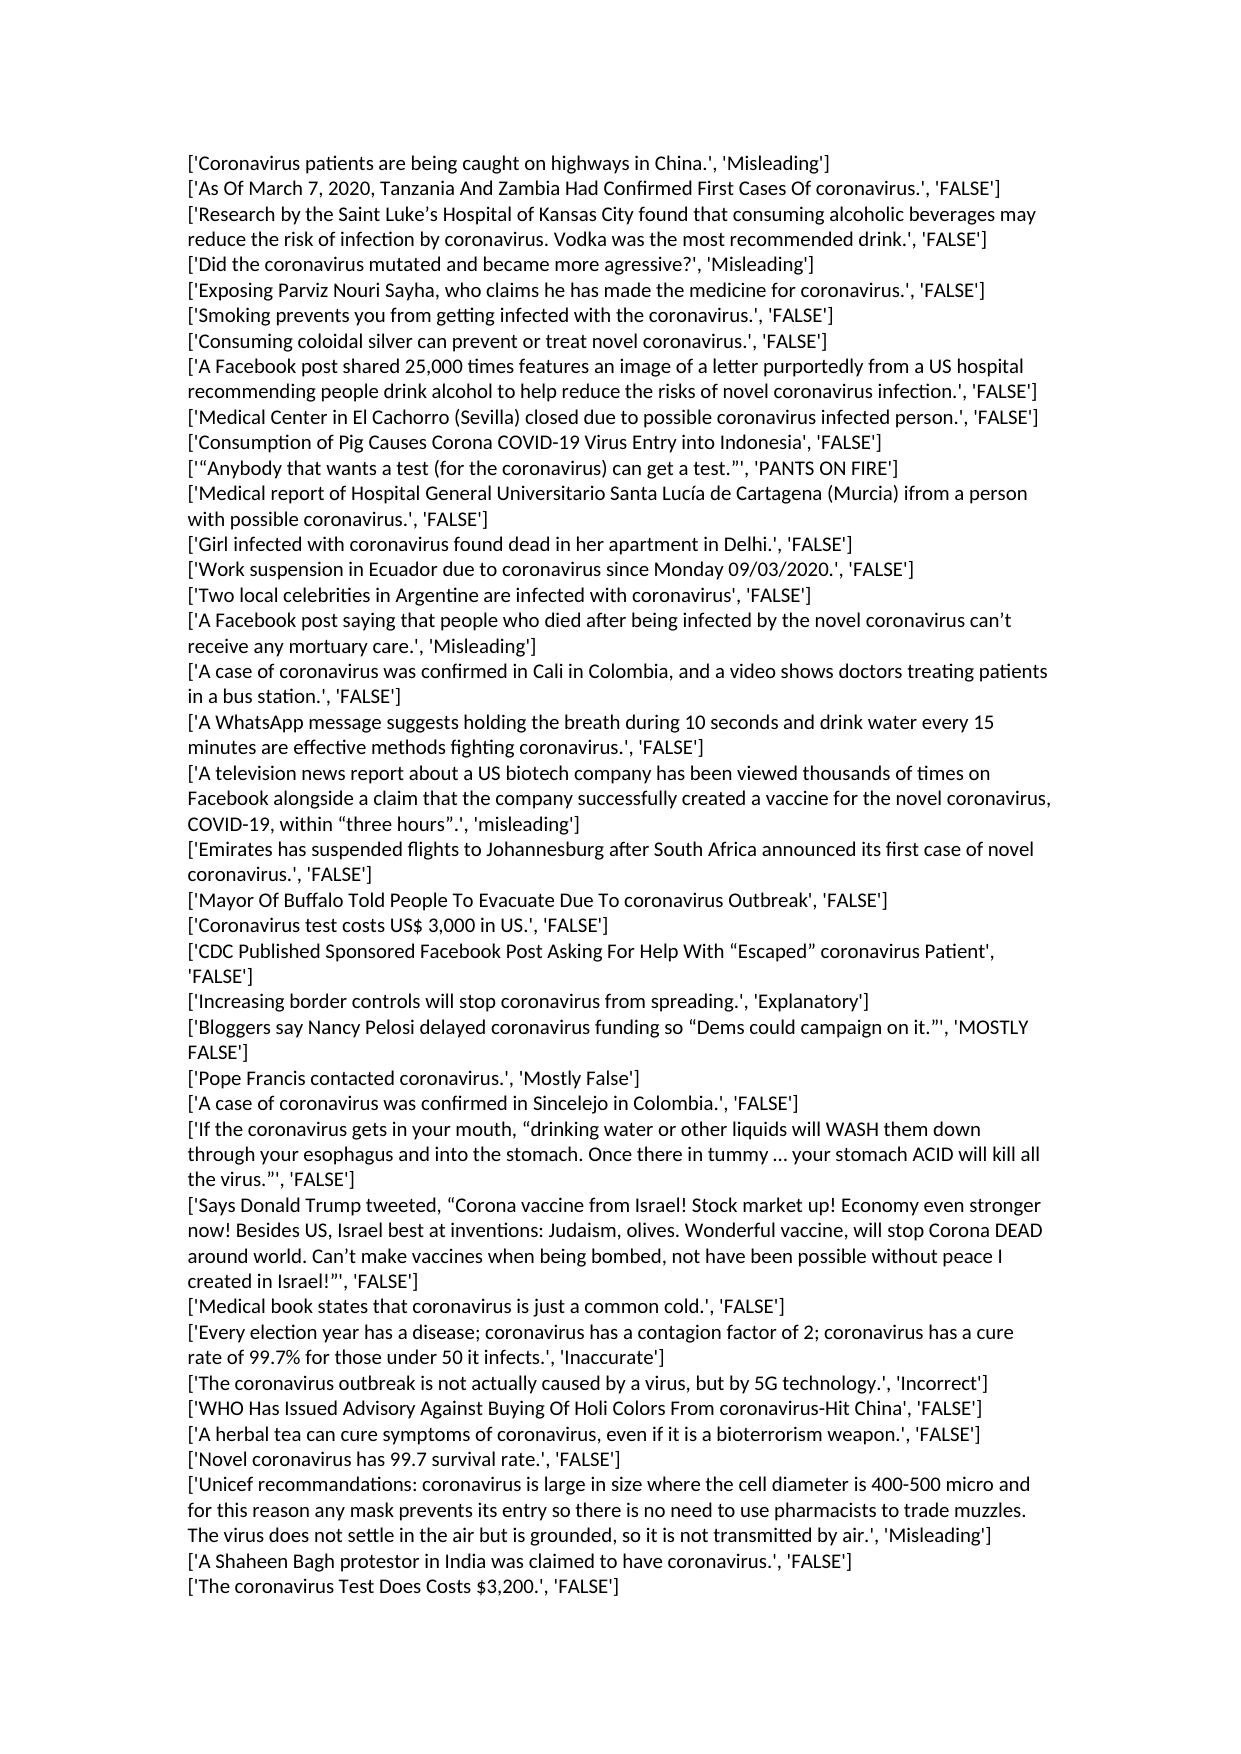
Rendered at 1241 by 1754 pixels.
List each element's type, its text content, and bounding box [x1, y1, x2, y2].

text ['Medical report of Hospital General Universitario Santa Lucía de Cartagena (Murcia) ifrom a person with possible coronavirus.', 'FALSE'] [187, 480, 1053, 531]
text ['Smoking prevents you from getting infected with the coronavirus.', 'FALSE'] [187, 302, 1053, 328]
text ['Novel coronavirus has 99.7 survival rate.', 'FALSE'] [187, 1446, 1053, 1472]
text ['The coronavirus Test Does Costs $3,200.', 'FALSE'] [187, 1573, 1053, 1599]
text ['Consumption of Pig Causes Corona COVID-19 Virus Entry into Indonesia', 'FALSE'] [187, 429, 1053, 455]
text ['CDC Published Sponsored Facebook Post Asking For Help With “Escaped” coronavirus Patient', 'FALSE'] [187, 938, 1053, 989]
text ['Two local celebrities in Argentine are infected with coronavirus', 'FALSE'] [187, 582, 1053, 607]
text ['Coronavirus patients are being caught on highways in China.', 'Misleading'] [187, 150, 1053, 175]
text ['Bloggers say Nancy Pelosi delayed coronavirus funding so “Dems could campaign on it.”', 'MOSTLY FALSE'] [187, 1014, 1053, 1065]
text ['Exposing Parviz Nouri Sayha, who claims he has made the medicine for coronavirus.', 'FALSE'] [187, 277, 1053, 302]
text ['Medical Center in El Cachorro (Sevilla) closed due to possible coronavirus infected person.', 'FALSE'] [187, 404, 1053, 429]
text ['A case of coronavirus was confirmed in Sincelejo in Colombia.', 'FALSE'] [187, 1090, 1053, 1116]
text ['Increasing border controls will stop coronavirus from spreading.', 'Explanatory'] [187, 989, 1053, 1014]
text ['Emirates has suspended flights to Johannesburg after South Africa announced its first case of novel coronavirus.', 'FALSE'] [187, 836, 1053, 887]
text ['Pope Francis contacted coronavirus.', 'Mostly False'] [187, 1065, 1053, 1090]
text ['Mayor Of Buffalo Told People To Evacuate Due To coronavirus Outbreak', 'FALSE'] [187, 887, 1053, 912]
text ['Research by the Saint Luke’s Hospital of Kansas City found that consuming alcoholic beverages may reduce the risk of infection by coronavirus. Vodka was the most recommended drink.', 'FALSE'] [187, 201, 1053, 252]
text ['Coronavirus test costs US$ 3,000 in US.', 'FALSE'] [187, 912, 1053, 938]
text ['As Of March 7, 2020, Tanzania And Zambia Had Confirmed First Cases Of coronavirus.', 'FALSE'] [187, 175, 1053, 201]
text ['Says Donald Trump tweeted, “Corona vaccine from Israel! Stock market up! Economy even stronger now! Besides US, Israel best at inventions: Judaism, olives. Wonderful vaccine, will stop Corona DEAD around world. Can’t make vaccines when being bombed, not have been possible without peace I created in Israel!”', 'FALSE'] [187, 1192, 1053, 1294]
text ['Girl infected with coronavirus found dead in her apartment in Delhi.', 'FALSE'] [187, 531, 1053, 557]
text ['A herbal tea can cure symptoms of coronavirus, even if it is a bioterrorism weapon.', 'FALSE'] [187, 1421, 1053, 1446]
text ['A Shaheen Bagh protestor in India was claimed to have coronavirus.', 'FALSE'] [187, 1548, 1053, 1573]
text ['A WhatsApp message suggests holding the breath during 10 seconds and drink water every 15 minutes are effective methods fighting coronavirus.', 'FALSE'] [187, 709, 1053, 760]
text ['A case of coronavirus was confirmed in Cali in Colombia, and a video shows doctors treating patients in a bus station.', 'FALSE'] [187, 658, 1053, 709]
text ['“Anybody that wants a test (for the coronavirus) can get a test.”', 'PANTS ON FIRE'] [187, 455, 1053, 480]
text ['A Facebook post saying that people who died after being infected by the novel coronavirus can’t receive any mortuary care.', 'Misleading'] [187, 607, 1053, 658]
text ['A television news report about a US biotech company has been viewed thousands of times on Facebook alongside a claim that the company successfully created a vaccine for the novel coronavirus, COVID-19, within “three hours”.', 'misleading'] [187, 760, 1053, 836]
text ['Work suspension in Ecuador due to coronavirus since Monday 09/03/2020.', 'FALSE'] [187, 557, 1053, 582]
text ['If the coronavirus gets in your mouth, “drinking water or other liquids will WASH them down through your esophagus and into the stomach. Once there in tummy … your stomach ACID will kill all the virus.”', 'FALSE'] [187, 1116, 1053, 1192]
text ['Consuming coloidal silver can prevent or treat novel coronavirus.', 'FALSE'] [187, 328, 1053, 353]
text ['The coronavirus outbreak is not actually caused by a virus, but by 5G technology.', 'Incorrect'] [187, 1370, 1053, 1395]
text ['WHO Has Issued Advisory Against Buying Of Holi Colors From coronavirus-Hit China', 'FALSE'] [187, 1395, 1053, 1421]
text ['Did the coronavirus mutated and became more agressive?', 'Misleading'] [187, 252, 1053, 277]
text ['Medical book states that coronavirus is just a common cold.', 'FALSE'] [187, 1294, 1053, 1319]
text ['A Facebook post shared 25,000 times features an image of a letter purportedly from a US hospital recommending people drink alcohol to help reduce the risks of novel coronavirus infection.', 'FALSE'] [187, 353, 1053, 404]
text ['Every election year has a disease; coronavirus has a contagion factor of 2; coronavirus has a cure rate of 99.7% for those under 50 it infects.', 'Inaccurate'] [187, 1319, 1053, 1370]
text ['Unicef recommandations: coronavirus is large in size where the cell diameter is 400-500 micro and for this reason any mask prevents its entry so there is no need to use pharmacists to trade muzzles. The virus does not settle in the air but is grounded, so it is not transmitted by air.', 'Misleading'] [187, 1472, 1053, 1548]
